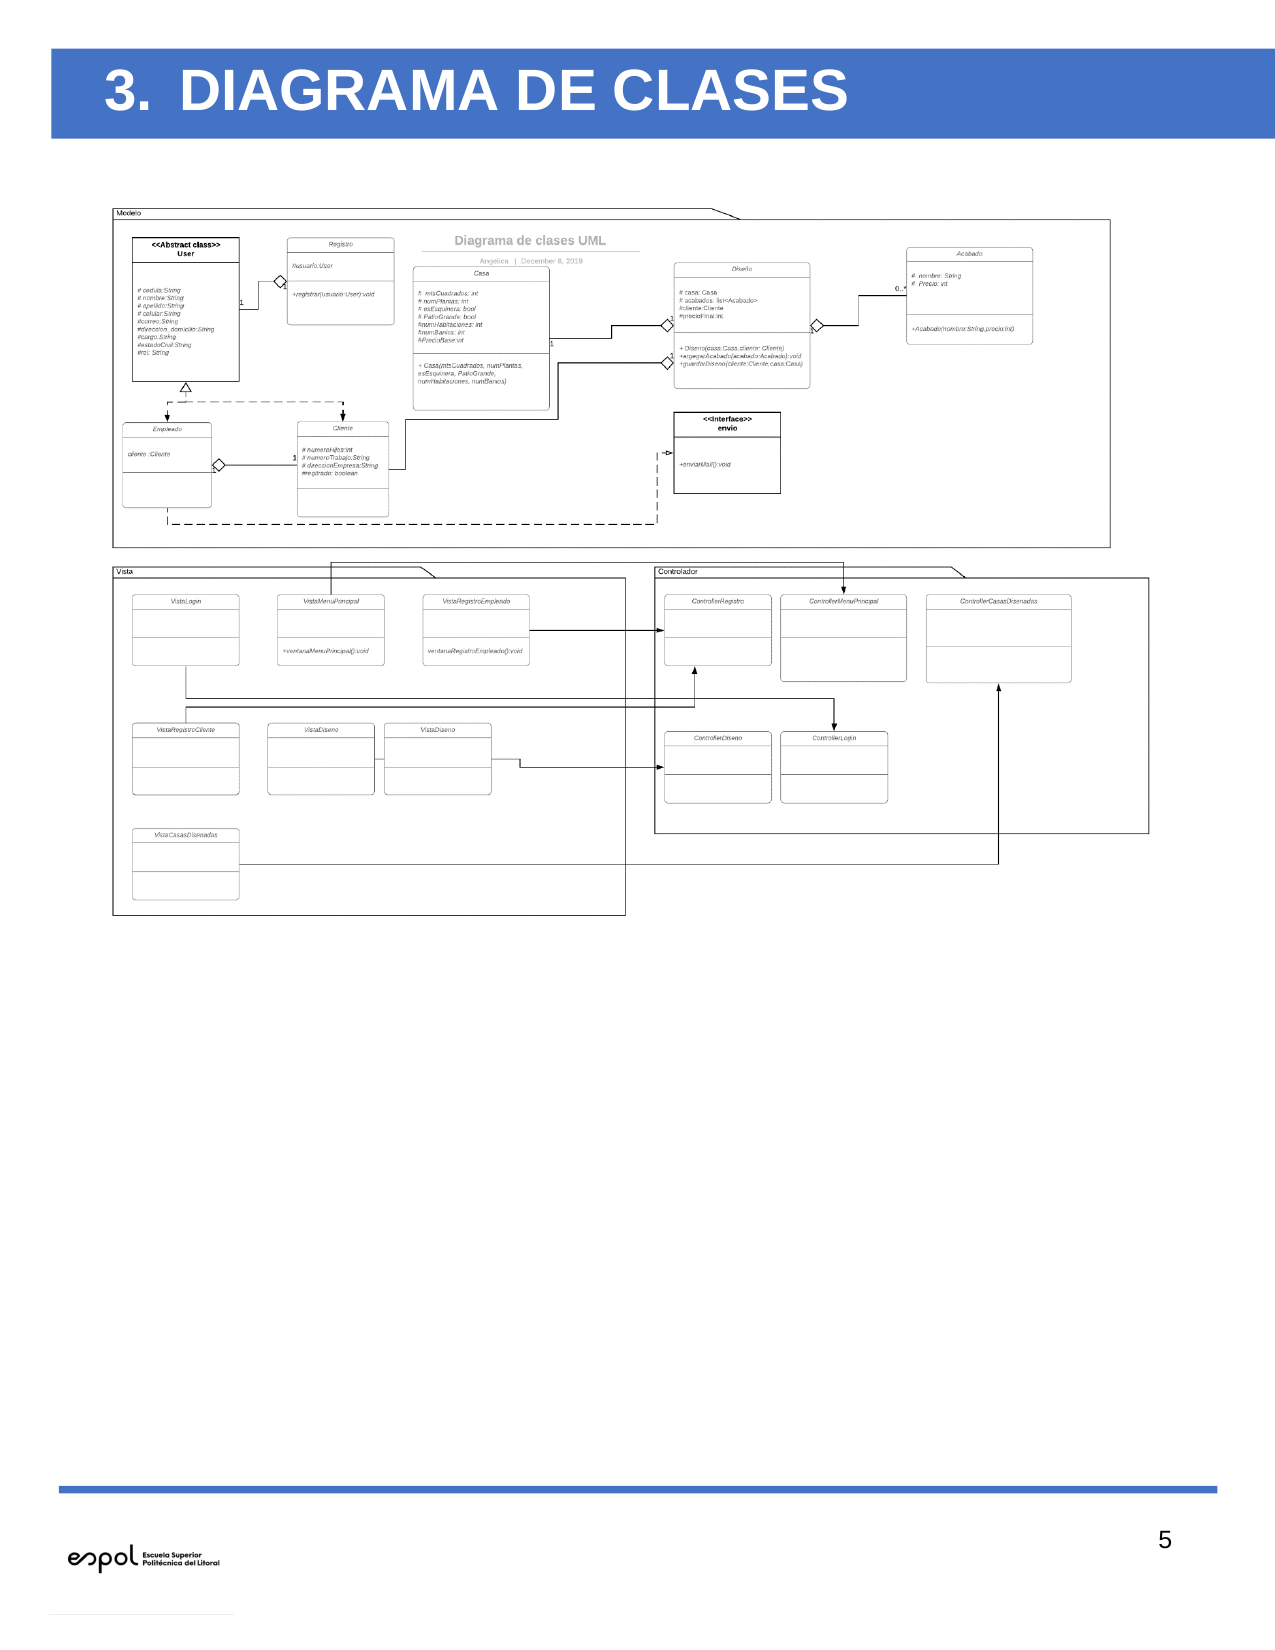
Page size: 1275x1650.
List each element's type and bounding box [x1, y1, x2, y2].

picture [103, 189, 1172, 1054]
picture [48, 1511, 234, 1615]
